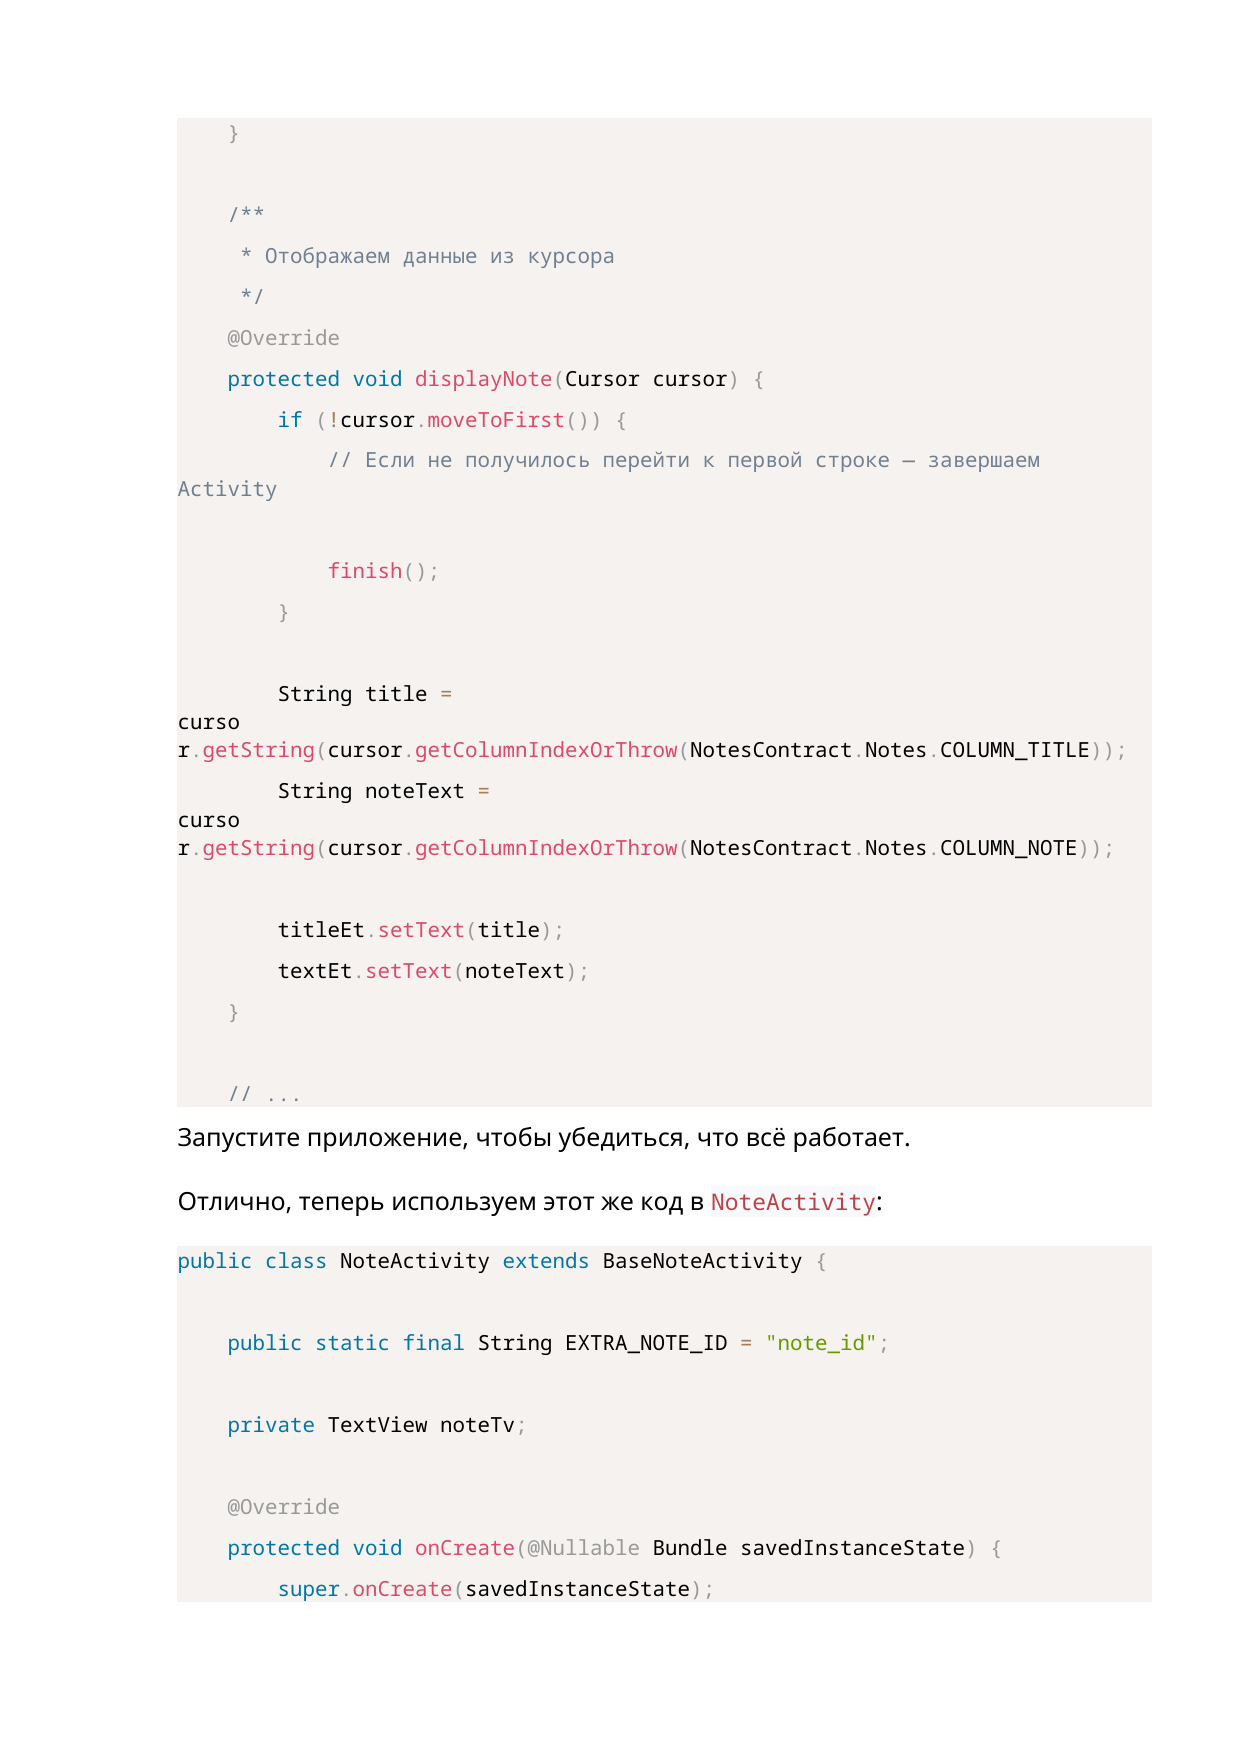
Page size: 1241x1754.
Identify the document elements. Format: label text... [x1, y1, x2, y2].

text String title = cursor.getString(cursor.getColumnIndexOrThrow(NotesContract.Notes.COLUMN_TITLE)); [177, 679, 1152, 764]
text protected void onCreate(@Nullable Bundle savedInstanceState) { [177, 1533, 1152, 1561]
text } [177, 997, 1152, 1026]
text @Override [177, 323, 1152, 351]
text * Отображаем данные из курсора [177, 241, 1152, 269]
text // ... [177, 1079, 1152, 1107]
text /** [177, 200, 1152, 228]
text Запустите приложение, чтобы убедиться, что всё работает. [177, 1120, 1152, 1154]
text @Override [177, 1492, 1152, 1521]
text if (!cursor.moveToFirst()) { [177, 405, 1152, 433]
text String noteText = cursor.getString(cursor.getColumnIndexOrThrow(NotesContract.Notes.COLUMN_NOTE)); [177, 777, 1152, 862]
text public static final String EXTRA_NOTE_ID = "note_id"; [177, 1328, 1152, 1357]
text private TextView noteTv; [177, 1410, 1152, 1439]
text protected void displayNote(Cursor cursor) { [177, 364, 1152, 392]
text titleEt.setText(title); [177, 915, 1152, 944]
text finish(); [177, 556, 1152, 584]
text } [177, 118, 1152, 147]
text Отлично, теперь используем этот же код в NoteActivity: [177, 1183, 1152, 1217]
text super.onCreate(savedInstanceState); [177, 1574, 1152, 1602]
text } [177, 597, 1152, 625]
text textEt.setText(noteText); [177, 956, 1152, 985]
text public class NoteActivity extends BaseNoteActivity { [177, 1246, 1152, 1275]
text // Если не получилось перейти к первой строке — завершаем Activity [177, 446, 1152, 502]
text */ [177, 282, 1152, 310]
